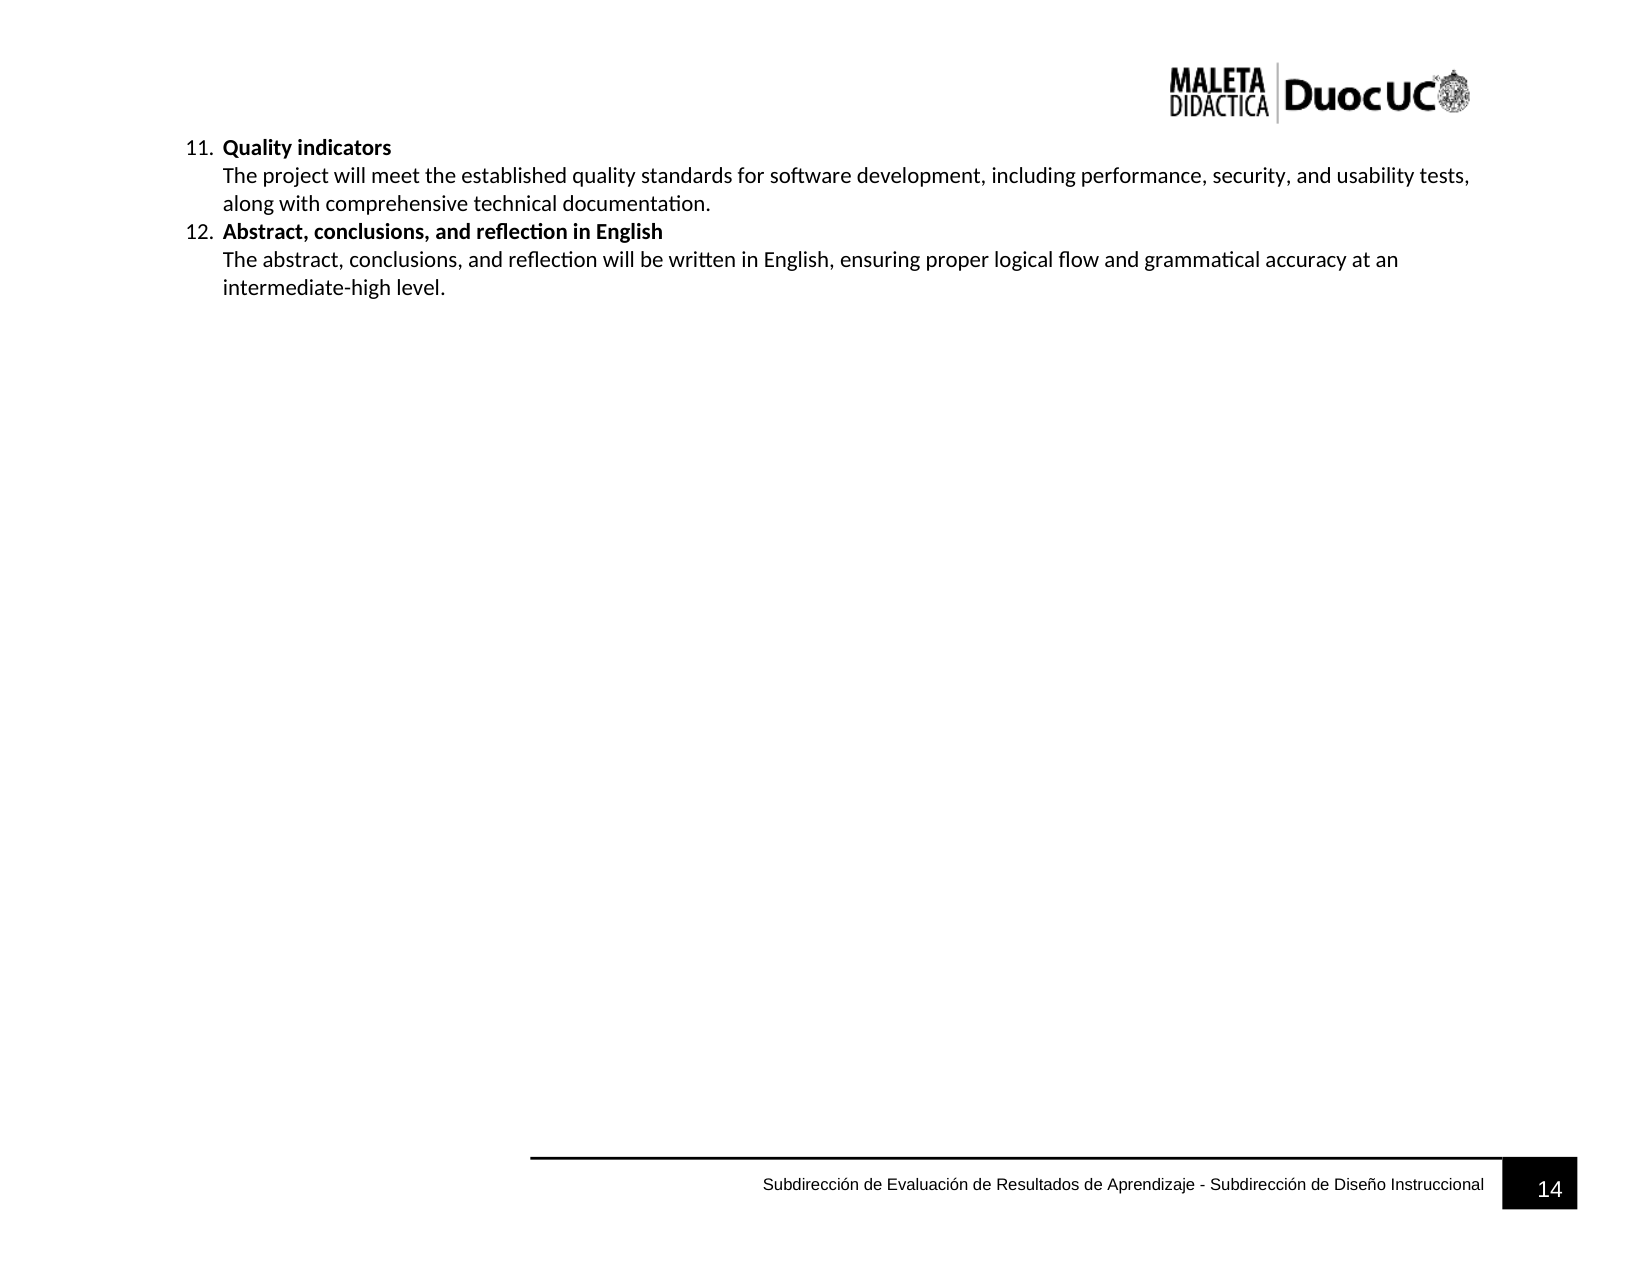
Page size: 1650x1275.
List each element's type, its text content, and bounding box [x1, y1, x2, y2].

list Quality indicators The project will meet the established quality standards for software development, including performance, security, and usability tests, along with comprehensive technical documentation. [185, 133, 1502, 217]
picture [1162, 54, 1478, 130]
list Abstract, conclusions, and reflection in English The abstract, conclusions, and reflection will be written in English, ensuring proper logical flow and grammatical accuracy at an intermediate-high level. [185, 217, 1502, 301]
